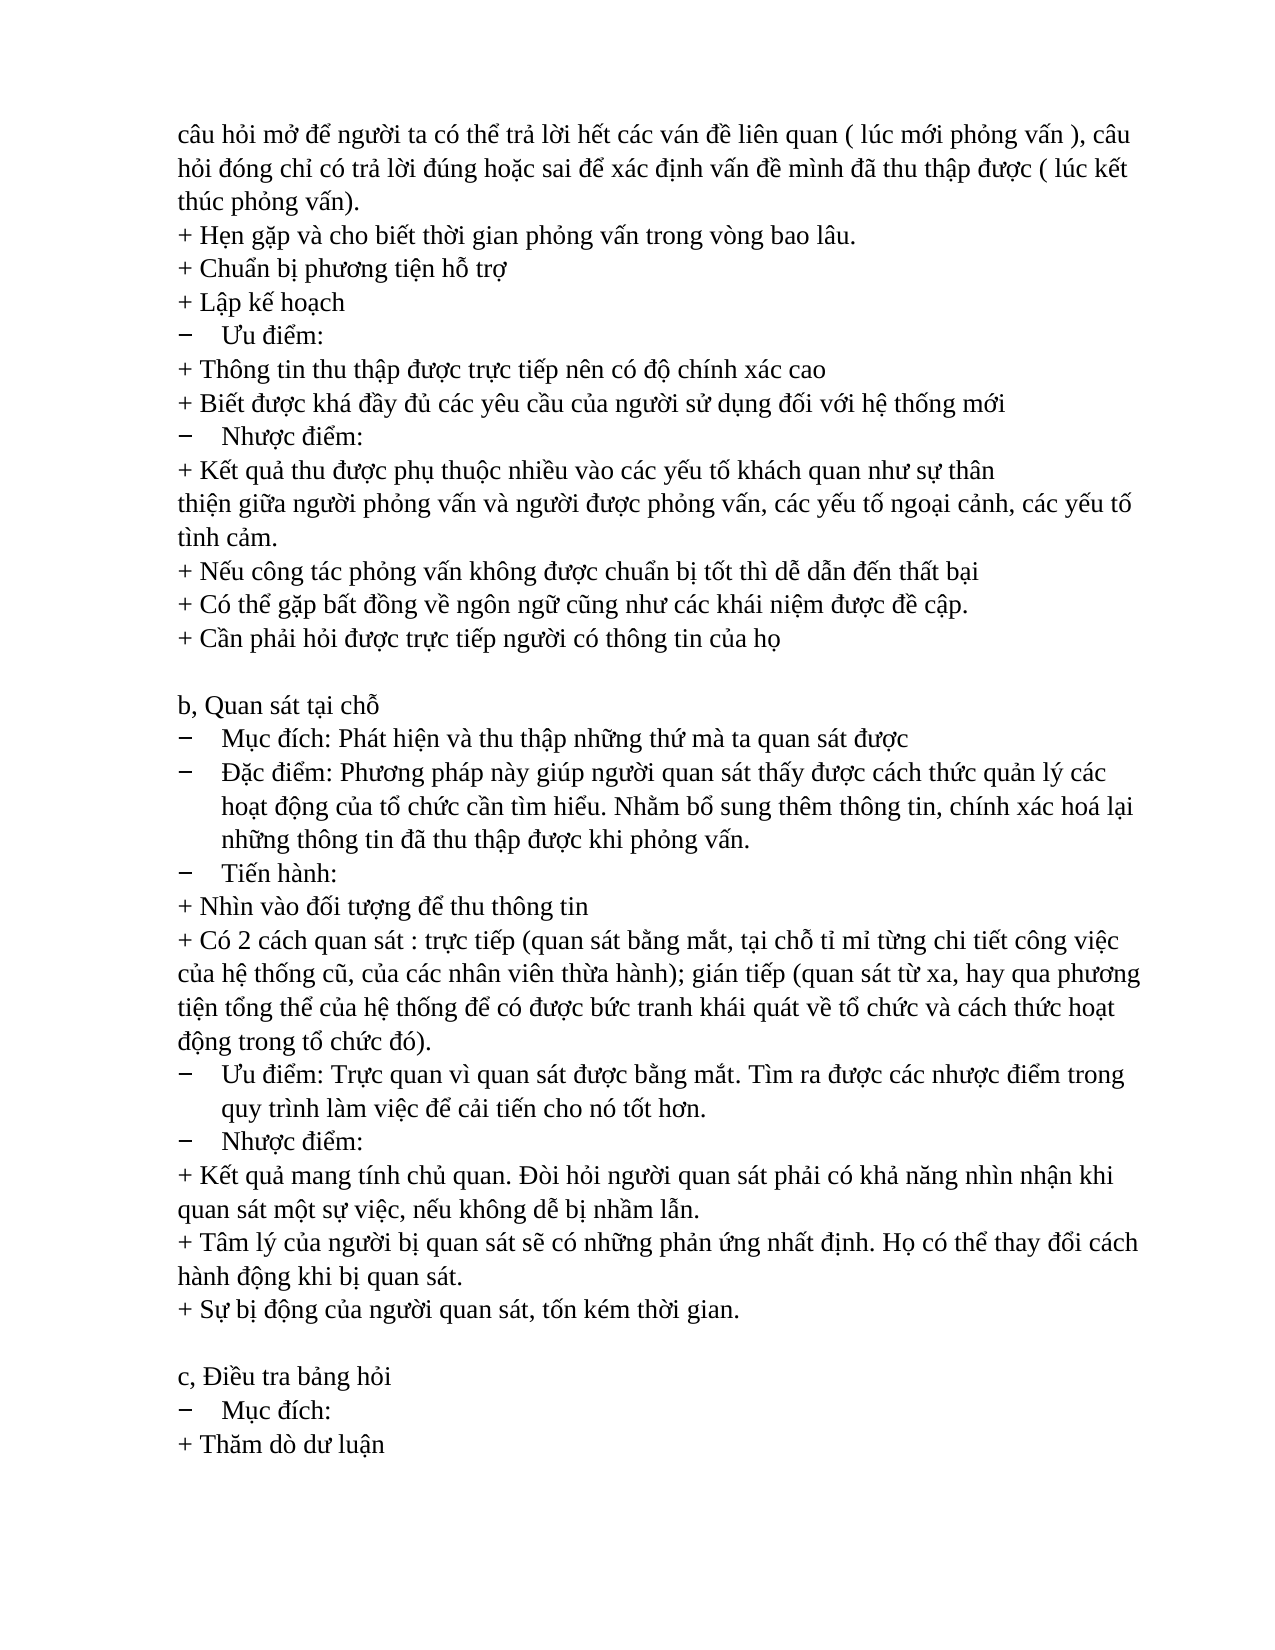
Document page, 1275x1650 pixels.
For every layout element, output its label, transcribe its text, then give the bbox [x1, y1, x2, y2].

list Mục đích: Phát hiện và thu thập những thứ mà ta quan sát được [177, 722, 1157, 753]
list + Hẹn gặp và cho biết thời gian phỏng vấn trong vòng bao lâu. [177, 219, 1157, 250]
list Tiến hành: [177, 857, 1157, 888]
list Nhược điểm: [177, 1125, 1157, 1157]
list + Sự bị động của người quan sát, tốn kém thời gian. [177, 1293, 1157, 1324]
list + Chuẩn bị phương tiện hỗ trợ [177, 252, 1157, 283]
list + Nhìn vào đối tượng để thu thông tin [177, 891, 1157, 922]
list Ưu điểm: [177, 319, 1157, 351]
list + Thăm dò dư luận [177, 1428, 1157, 1459]
list + Có 2 cách quan sát : trực tiếp (quan sát bằng mắt, tại chỗ tỉ mỉ từng chi tiết công việc của hệ thống cũ, của các nhân viên thừa hành); gián tiếp (quan sát từ xa, hay qua phương tiện tổng thể của hệ thống để có được bức tranh khái quát về tổ chức và cách thức hoạt động trong tổ chức đó). [177, 924, 1157, 1056]
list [177, 118, 1157, 216]
list + Kết quả mang tính chủ quan. Đòi hỏi người quan sát phải có khả năng nhìn nhận khi quan sát một sự việc, nếu không dễ bị nhầm lẫn. [177, 1159, 1157, 1224]
list + Lập kế hoạch [177, 286, 1157, 317]
list c, Điều tra bảng hỏi [177, 1360, 1157, 1392]
list + Tâm lý của người bị quan sát sẽ có những phản ứng nhất định. Họ có thể thay đổi cách hành động khi bị quan sát. [177, 1226, 1157, 1291]
list b, Quan sát tại chỗ [177, 689, 1157, 720]
list Ưu điểm: Trực quan vì quan sát được bằng mắt. Tìm ra được các nhược điểm trong quy trình làm việc để cải tiến cho nó tốt hơn. [177, 1058, 1157, 1123]
list Mục đích: [177, 1394, 1157, 1425]
list Nhược điểm: [177, 420, 1157, 451]
list + Kết quả thu được phụ thuộc nhiều vào các yếu tố khách quan như sự thân thiện giữa người phỏng vấn và người được phỏng vấn, các yếu tố ngoại cảnh, các yếu tố tình cảm. + Nếu công tác phỏng vấn không được chuẩn bị tốt thì dễ dẫn đến thất bại + Có thể gặp bất đồng về ngôn ngữ cũng như các khái niệm được đề cập. + Cần phải hỏi được trực tiếp người có thông tin của họ [177, 454, 1157, 653]
list Đặc điểm: Phương pháp này giúp người quan sát thấy được cách thức quản lý các hoạt động của tổ chức cần tìm hiểu. Nhằm bổ sung thêm thông tin, chính xác hoá lại những thông tin đã thu thập được khi phỏng vấn. [177, 756, 1157, 854]
list + Thông tin thu thập được trực tiếp nên có độ chính xác cao + Biết được khá đầy đủ các yêu cầu của người sử dụng đối với hệ thống mới [177, 353, 1157, 418]
